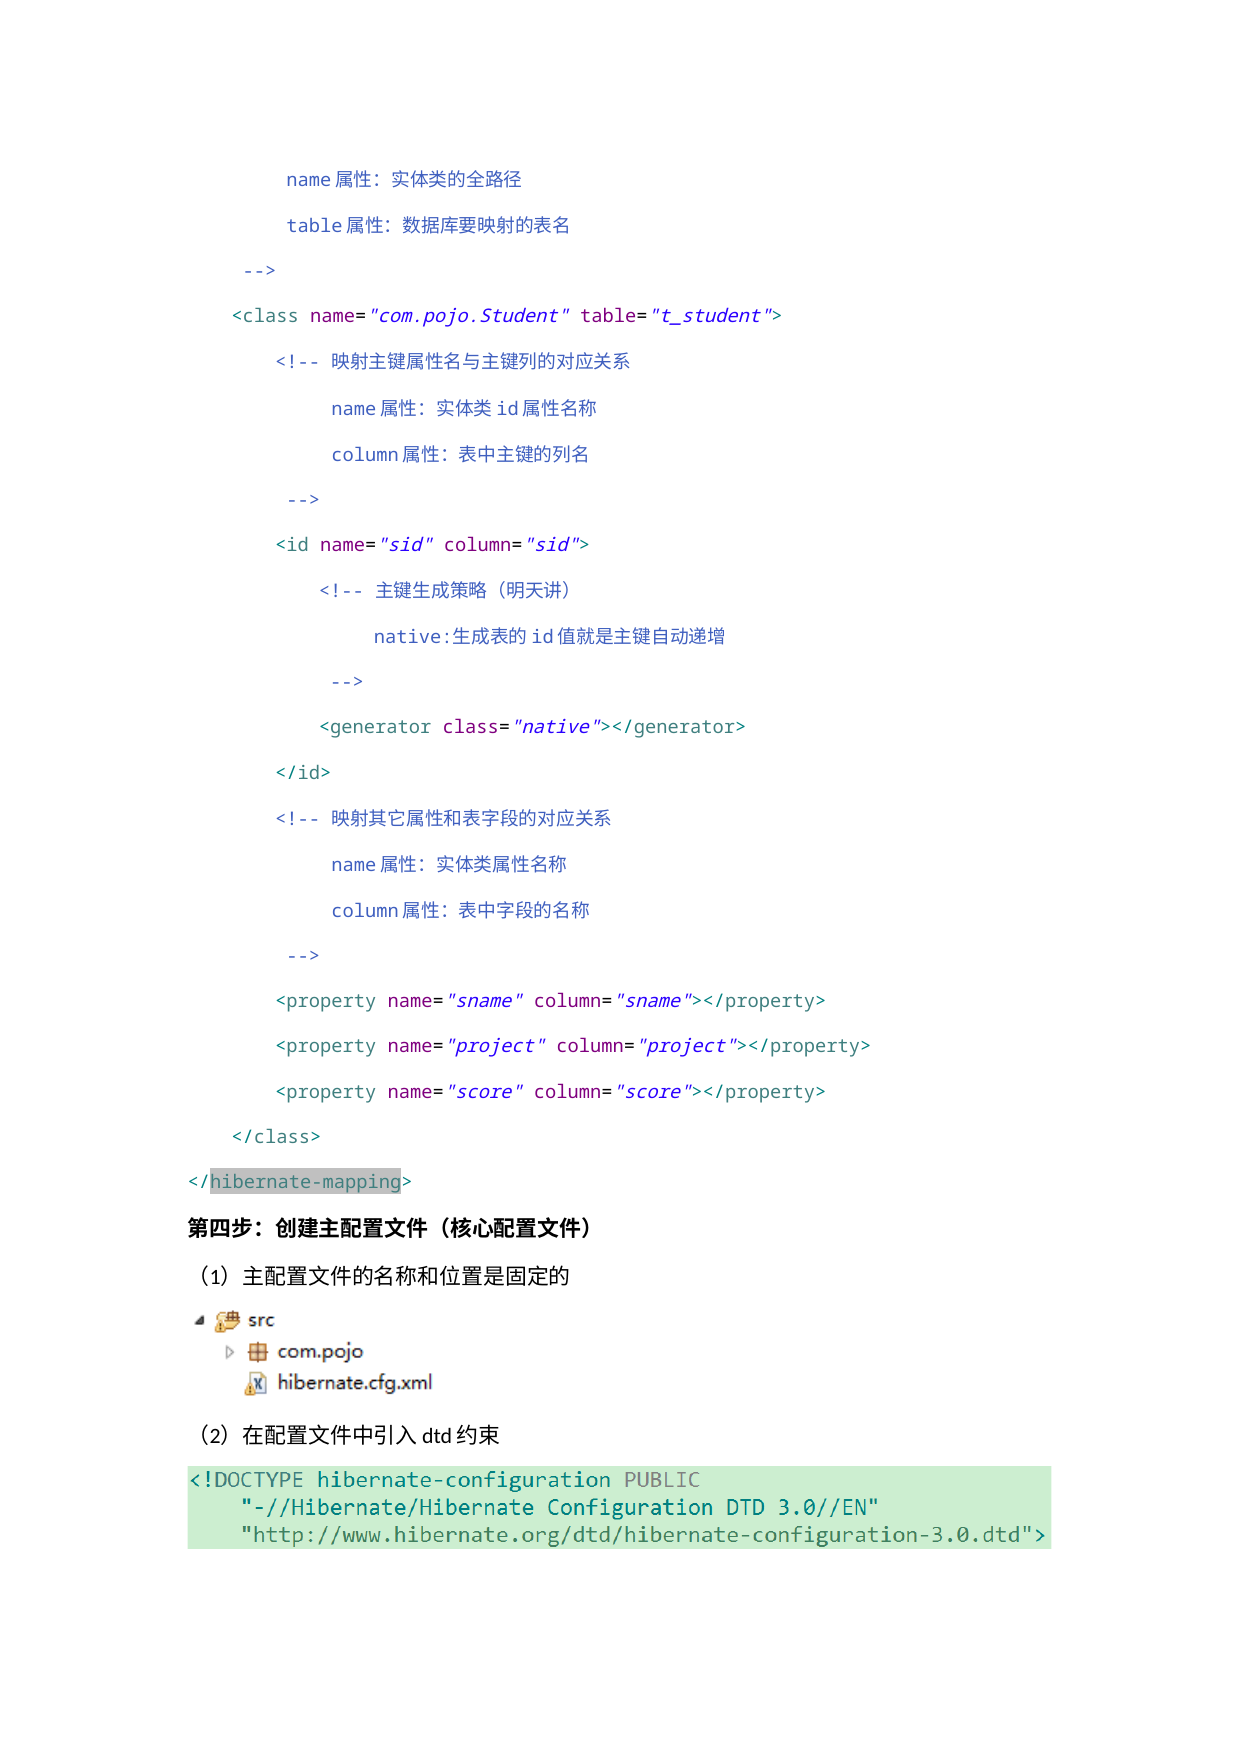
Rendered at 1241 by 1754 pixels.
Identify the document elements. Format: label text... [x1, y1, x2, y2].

text column属性：表中字段的名称 [187, 893, 1053, 925]
text <!-- 映射主键属性名与主键列的对应关系 [187, 344, 1053, 377]
text name属性：实体类的全路径 [187, 162, 1053, 194]
picture [187, 1306, 508, 1402]
text <class name="com.pojo.Student" table="t_student"> [187, 299, 1053, 332]
text name属性：实体类属性名称 [187, 847, 1053, 879]
picture [187, 1466, 1052, 1549]
text table属性：数据库要映射的表名 [187, 208, 1053, 241]
text --> [187, 939, 1053, 971]
list </hibernate-mapping> [187, 1165, 1053, 1197]
text <!-- 主键生成策略（明天讲） [187, 573, 1053, 606]
text column属性：表中主键的列名 [187, 437, 1053, 469]
text native:生成表的id值就是主键自动递增 [187, 619, 1053, 652]
list 在配置文件中引入dtd约束 [187, 1418, 1053, 1450]
list 主配置文件的名称和位置是固定的 [187, 1258, 1053, 1291]
text --> [187, 483, 1053, 515]
text <property name="sname" column="sname"></property> [187, 984, 1053, 1017]
text <id name="sid" column="sid"> [187, 528, 1053, 560]
text --> [187, 665, 1053, 698]
text <generator class="native"></generator> [187, 710, 1053, 743]
text <!-- 映射其它属性和表字段的对应关系 [187, 801, 1053, 833]
text </class> [187, 1120, 1053, 1152]
text <property name="score" column="score"></property> [187, 1074, 1053, 1107]
text </id> [187, 756, 1053, 788]
text <property name="project" column="project"></property> [187, 1029, 1053, 1062]
list 第四步：创建主配置文件（核心配置文件） [187, 1210, 1053, 1243]
text --> [187, 254, 1053, 287]
text name属性：实体类id属性名称 [187, 391, 1053, 423]
